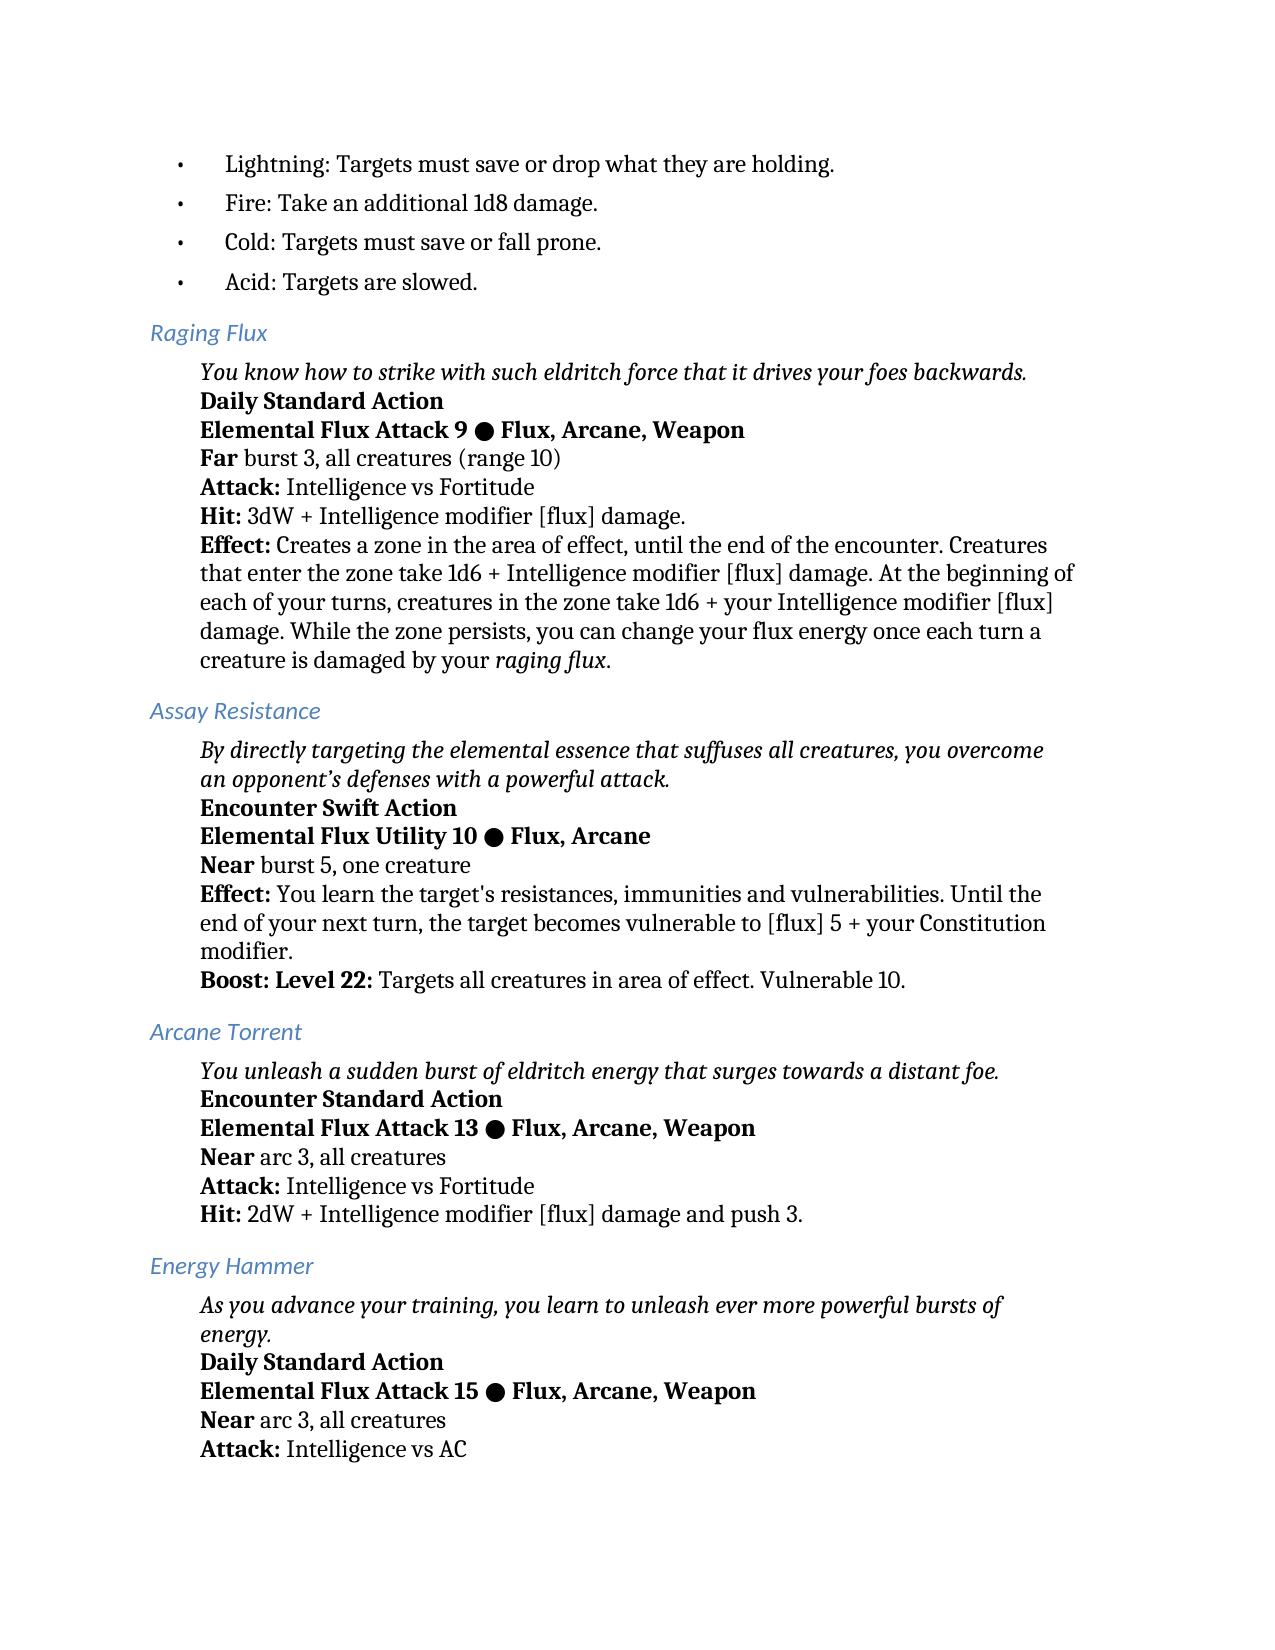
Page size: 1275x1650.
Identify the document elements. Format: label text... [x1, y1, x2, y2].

text You know how to strike with such eldritch force that it drives your foes backwards. Daily Standard Action Elemental Flux Attack 9 ● Flux, Arcane, Weapon Far burst 3, all creatures (range 10) Attack: Intelligence vs Fortitude Hit: 3dW + Intelligence modifier [flux] damage. Effect: Creates a zone in the area of effect, until the end of the encounter. Creatures that enter the zone take 1d6 + Intelligence modifier [flux] damage. At the beginning of each of your turns, creatures in the zone take 1d6 + your Intelligence modifier [flux] damage. While the zone persists, you can change your flux energy once each turn a creature is damaged by your raging flux. [200, 358, 1075, 674]
text You unleash a sudden burst of eldritch energy that surges towards a distant foe. Encounter Standard Action Elemental Flux Attack 13 ● Flux, Arcane, Weapon Near arc 3, all creatures Attack: Intelligence vs Fortitude Hit: 2dW + Intelligence modifier [flux] damage and push 3. [200, 1057, 1075, 1229]
text By directly targeting the elemental essence that suffuses all creatures, you overcome an opponent’s defenses with a powerful attack. Encounter Swift Action Elemental Flux Utility 10 ● Flux, Arcane Near burst 5, one creature Effect: You learn the target's resistances, immunities and vulnerabilities. Until the end of your next turn, the target becomes vulnerable to [flux] 5 + your Constitution modifier. Boost: Level 22: Targets all creatures in area of effect. Vulnerable 10. [200, 736, 1075, 995]
subtitle Raging Flux [150, 317, 1125, 348]
list Cold: Targets must save or fall prone. [175, 228, 1075, 257]
list Lightning: Targets must save or drop what they are holding. [175, 150, 1075, 179]
list Fire: Take an additional 1d8 damage. [175, 189, 1075, 218]
subtitle Energy Hammer [150, 1250, 1125, 1280]
subtitle Arcane Torrent [150, 1016, 1125, 1046]
subtitle Assay Resistance [150, 695, 1125, 726]
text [200, 1291, 1075, 1463]
list Acid: Targets are slowed. [175, 267, 1075, 296]
